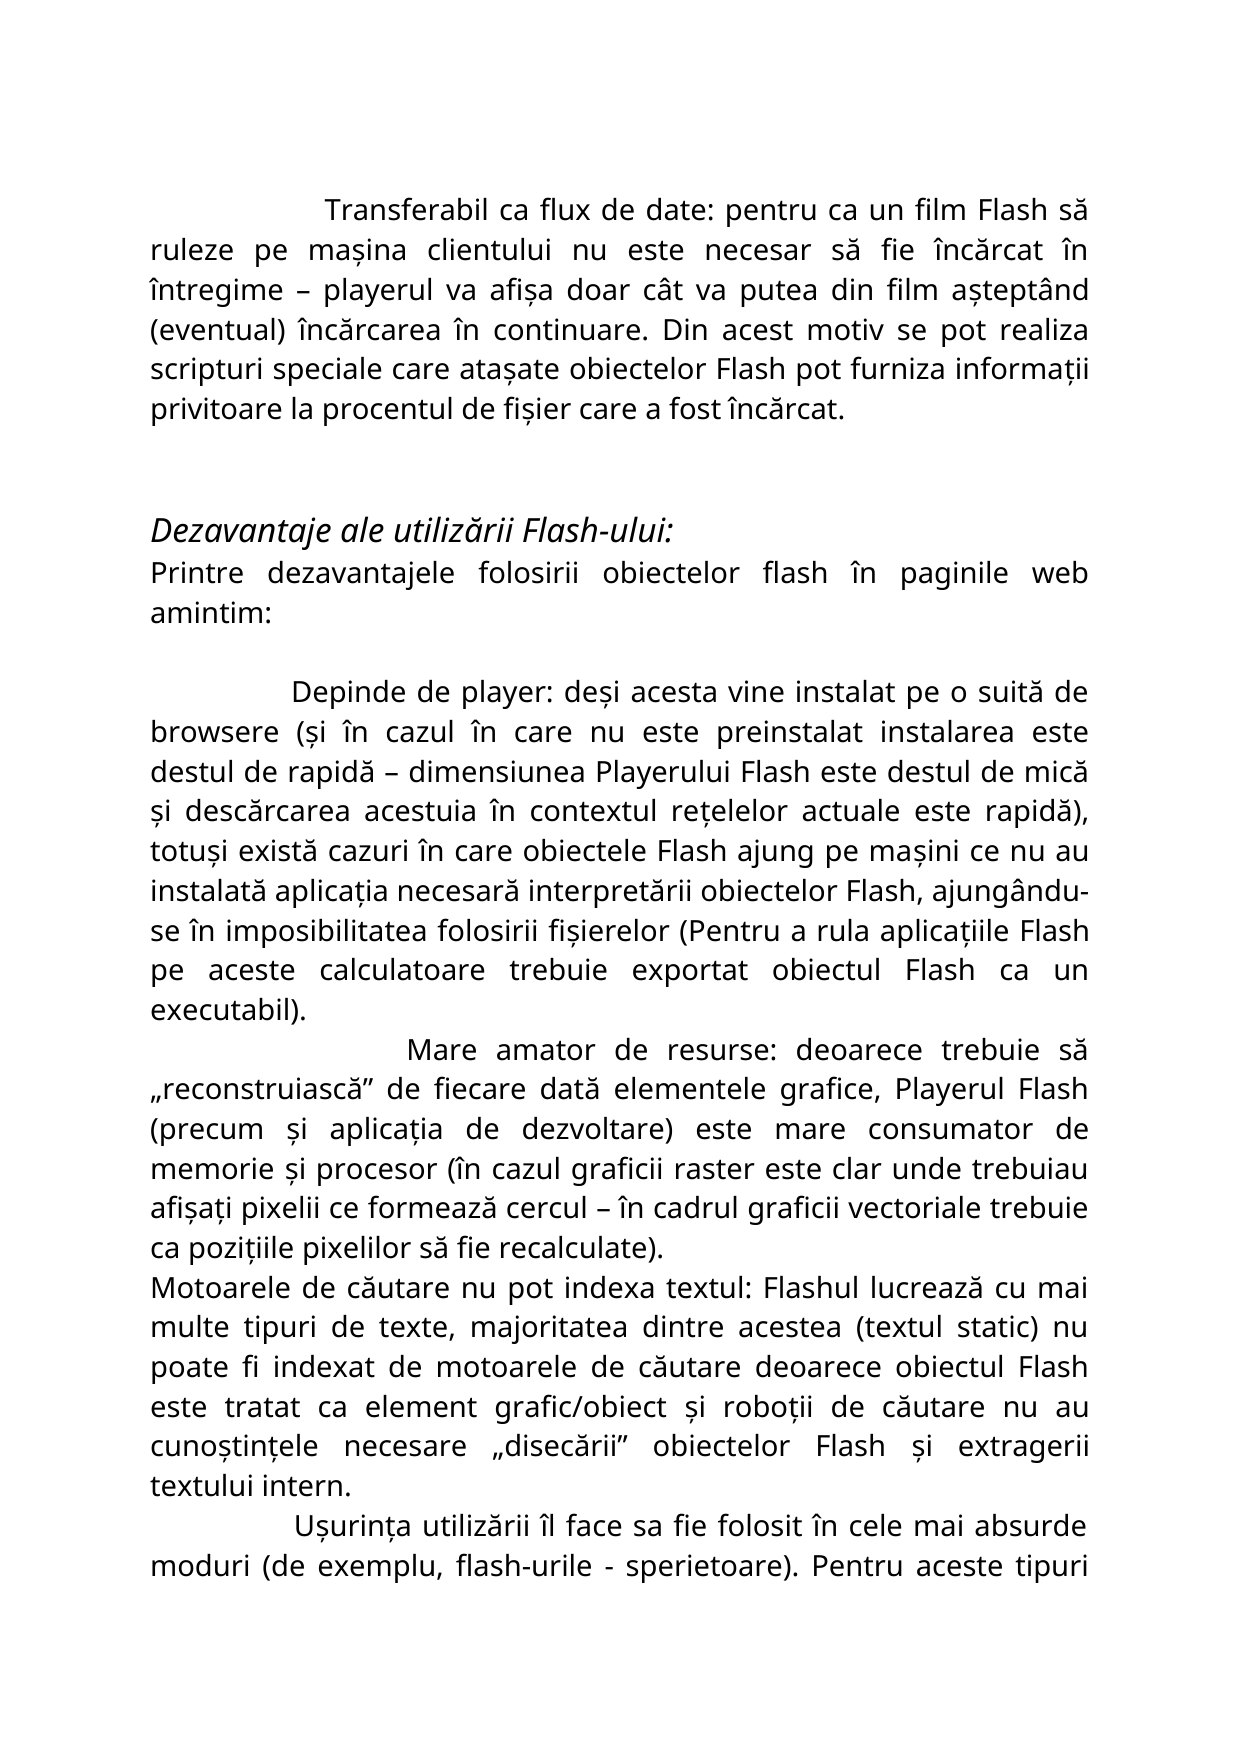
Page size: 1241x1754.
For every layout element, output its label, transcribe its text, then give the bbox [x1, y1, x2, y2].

text Motoarele de căutare nu pot indexa textul: Flashul lucrează cu mai multe tipuri de texte, majoritatea dintre acestea (textul static) nu poate fi indexat de motoarele de căutare deoarece obiectul Flash este tratat ca element grafic/obiect şi roboţii de căutare nu au cunoştinţele necesare „disecării” obiectelor Flash şi extragerii textului intern. [150, 1267, 1090, 1505]
text Mare amator de resurse: deoarece trebuie să „reconstruiască” de fiecare dată elementele grafice, Playerul Flash (precum şi aplicaţia de dezvoltare) este mare consumator de memorie şi procesor (în cazul graficii raster este clar unde trebuiau afişaţi pixelii ce formează cercul – în cadrul graficii vectoriale trebuie ca poziţiile pixelilor să fie recalculate). [150, 1029, 1090, 1267]
text Transferabil ca flux de date: pentru ca un film Flash să ruleze pe maşina clientului nu este necesar să fie încărcat în întregime – playerul va afişa doar cât va putea din film aşteptând (eventual) încărcarea în continuare. Din acest motiv se pot realiza scripturi speciale care ataşate obiectelor Flash pot furniza informaţii privitoare la procentul de fişier care a fost încărcat. [150, 190, 1090, 428]
text Printre dezavantajele folosirii obiectelor flash în paginile web amintim: [150, 553, 1090, 632]
text Dezavantaje ale utilizării Flash-ului: [150, 507, 1090, 553]
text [150, 1505, 1090, 1584]
text Depinde de player: deşi acesta vine instalat pe o suită de browsere (şi în cazul în care nu este preinstalat instalarea este destul de rapidă – dimensiunea Playerului Flash este destul de mică şi descărcarea acestuia în contextul reţelelor actuale este rapidă), totuşi există cazuri în care obiectele Flash ajung pe maşini ce nu au instalată aplicaţia necesară interpretării obiectelor Flash, ajungându-se în imposibilitatea folosirii fişierelor (Pentru a rula aplicaţiile Flash pe aceste calculatoare trebuie exportat obiectul Flash ca un executabil). [150, 672, 1090, 1029]
